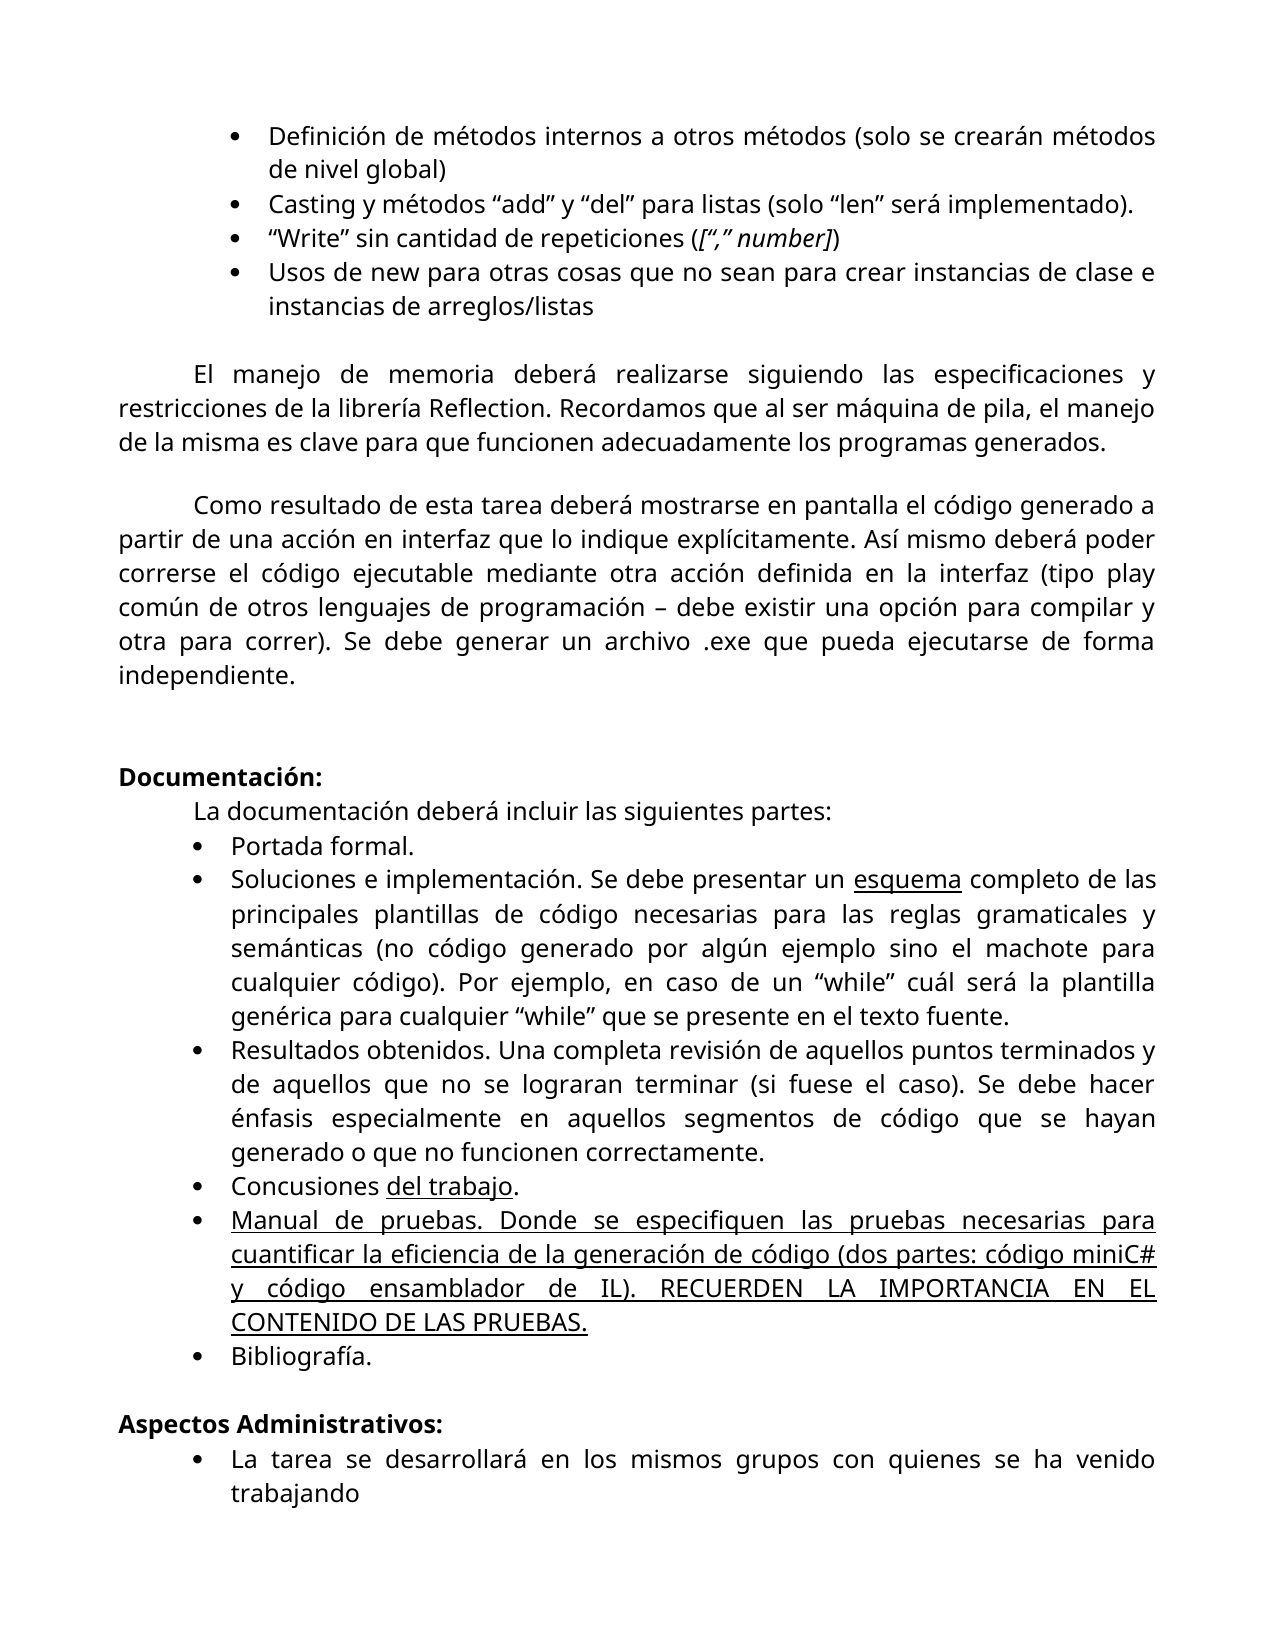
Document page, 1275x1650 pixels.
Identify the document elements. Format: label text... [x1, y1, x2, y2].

list Usos de new para otras cosas que no sean para crear instancias de clase e instancias de arreglos/listas [231, 254, 1157, 322]
list “Write” sin cantidad de repeticiones ([“,” number]) [231, 220, 1157, 254]
list Portada formal. [193, 828, 1157, 862]
list Soluciones e implementación. Se debe presentar un esquema completo de las principales plantillas de código necesarias para las reglas gramaticales y semánticas (no código generado por algún ejemplo sino el machote para cualquier código). Por ejemplo, en caso de un “while” cuál será la plantilla genérica para cualquier “while” que se presente en el texto fuente. [193, 862, 1157, 1032]
list Concusiones del trabajo. [193, 1169, 1157, 1203]
list Resultados obtenidos. Una completa revisión de aquellos puntos terminados y de aquellos que no se lograran terminar (si fuese el caso). Se debe hacer énfasis especialmente en aquellos segmentos de código que se hayan generado o que no funcionen correctamente. [193, 1032, 1157, 1169]
list La tarea se desarrollará en los mismos grupos con quienes se ha venido trabajando [193, 1441, 1157, 1509]
list Definición de métodos internos a otros métodos (solo se crearán métodos de nivel global) [231, 118, 1157, 186]
text Documentación: [118, 760, 1157, 794]
list Manual de pruebas. Donde se especifiquen las pruebas necesarias para cuantificar la eficiencia de la generación de código (dos partes: código miniC# y código ensamblador de IL). RECUERDEN EL CONTENIDO DE LAS PRUEBAS. [193, 1203, 1157, 1339]
text Como resultado de esta tarea deberá mostrarse en pantalla el código generado a partir de una acción en interfaz que lo indique explícitamente. Así mismo deberá poder correrse el código ejecutable mediante otra acción definida en la interfaz (tipo play común de otros lenguajes de programación – debe existir una opción para compilar y otra para correr). Se debe generar un archivo .exe que pueda ejecutarse de forma independiente. [118, 487, 1157, 692]
list Casting y métodos “add” y “del” para listas (solo “len” será implementado). [231, 186, 1157, 220]
text El manejo de memoria deberá realizarse siguiendo las especificaciones y restricciones de la librería Reflection. Recordamos que al ser máquina de pila, el manejo de la misma es clave para que funcionen adecuadamente los programas generados. [118, 357, 1157, 459]
text La documentación deberá incluir las siguientes partes: [118, 794, 1157, 828]
list Bibliografía. [193, 1339, 1157, 1373]
text Aspectos Administrativos: [118, 1407, 1157, 1441]
